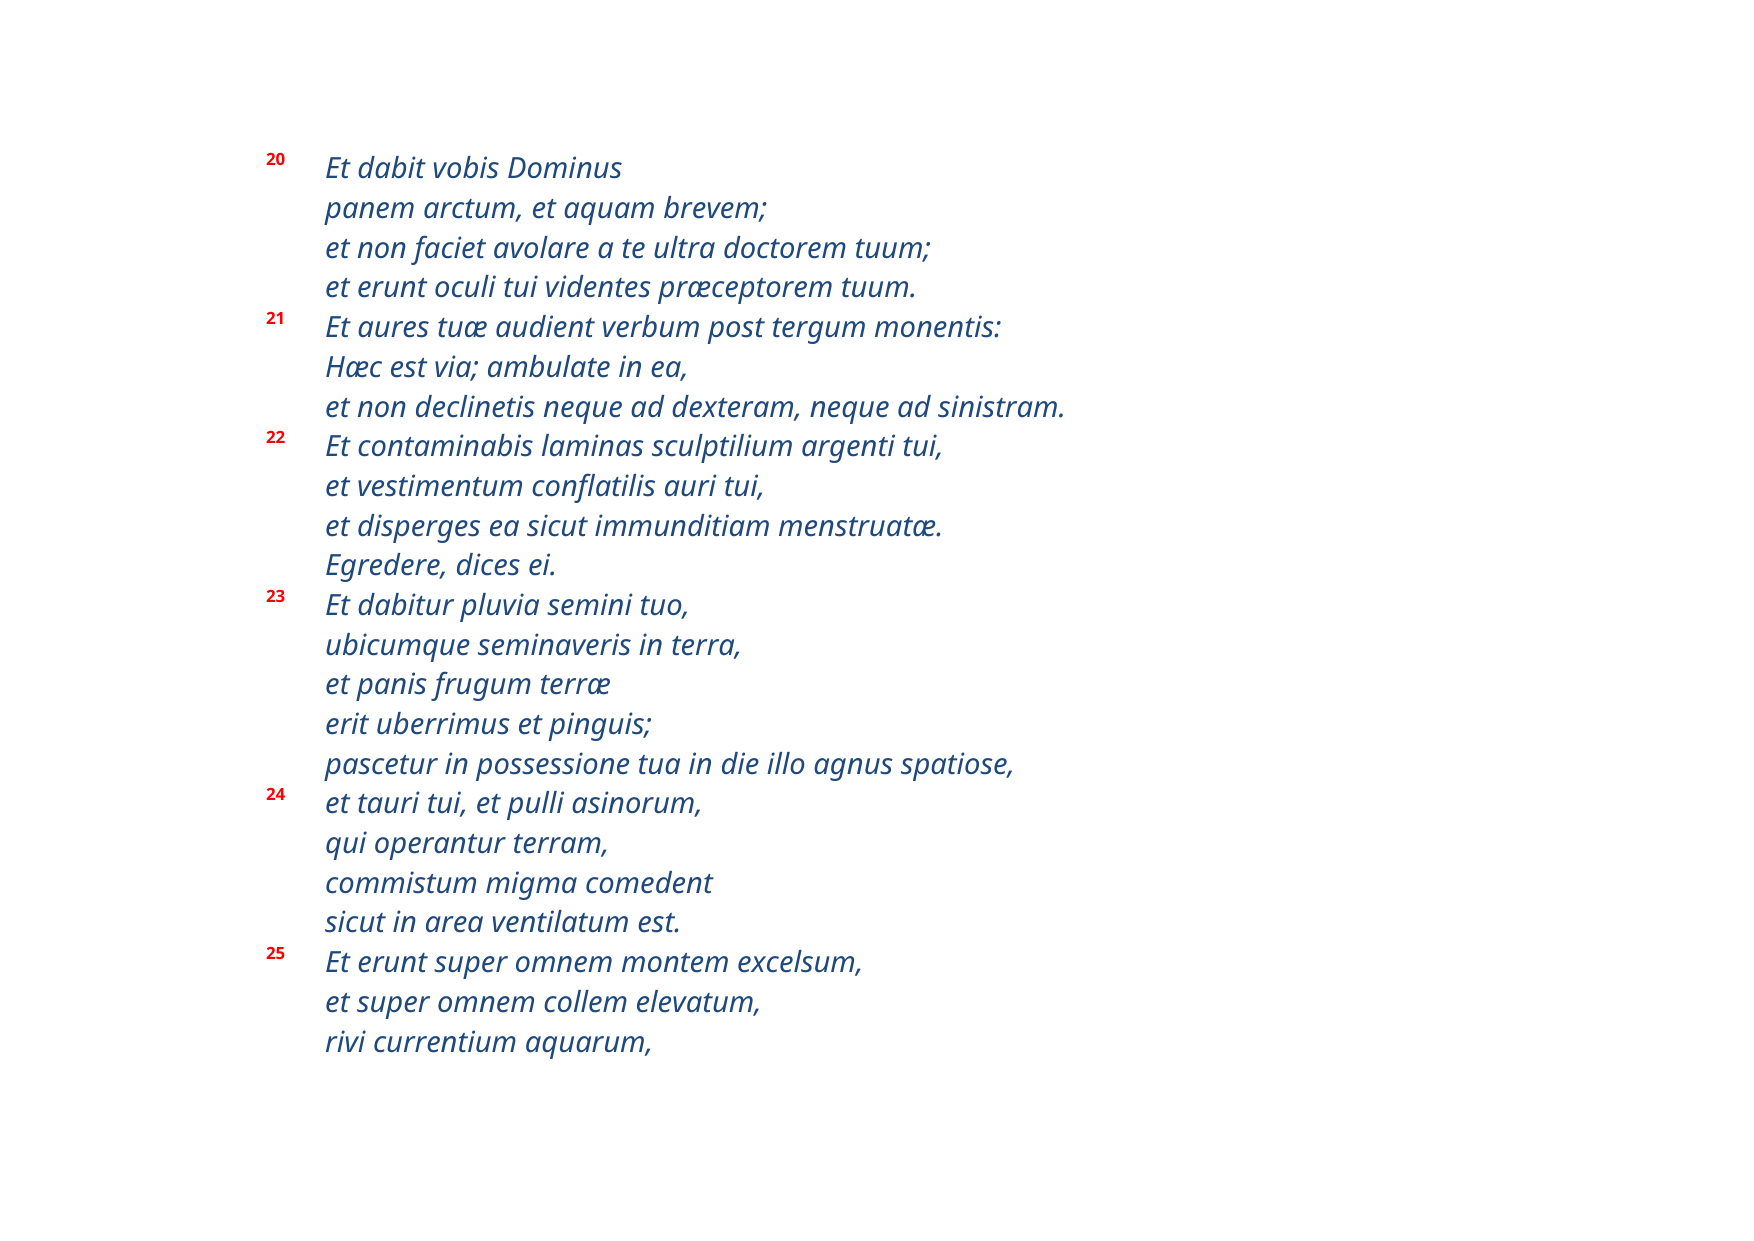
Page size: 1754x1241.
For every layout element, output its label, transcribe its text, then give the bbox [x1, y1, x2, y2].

text 22 Et contaminabis laminas sculptilium argenti tui, et vestimentum conflatilis auri tui, et disperges ea sicut immunditiam menstruatæ. Egredere, dices ei. [266, 426, 1488, 584]
text 24 et tauri tui, et pulli asinorum, qui operantur terram, commistum migma comedent sicut in area ventilatum est. [266, 783, 1488, 941]
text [266, 941, 1488, 1061]
text 23 Et dabitur pluvia semini tuo, ubicumque seminaveris in terra, et panis frugum terræ erit uberrimus et pinguis; pascetur in possessione tua in die illo agnus spatiose, [266, 584, 1488, 783]
text 21 Et aures tuæ audient verbum post tergum monentis: Hæc est via; ambulate in ea, et non declinetis neque ad dexteram, neque ad sinistram. [266, 306, 1488, 426]
text 20 Et dabit vobis Dominus panem arctum, et aquam brevem; et non faciet avolare a te ultra doctorem tuum; et erunt oculi tui videntes præceptorem tuum. [266, 148, 1488, 306]
